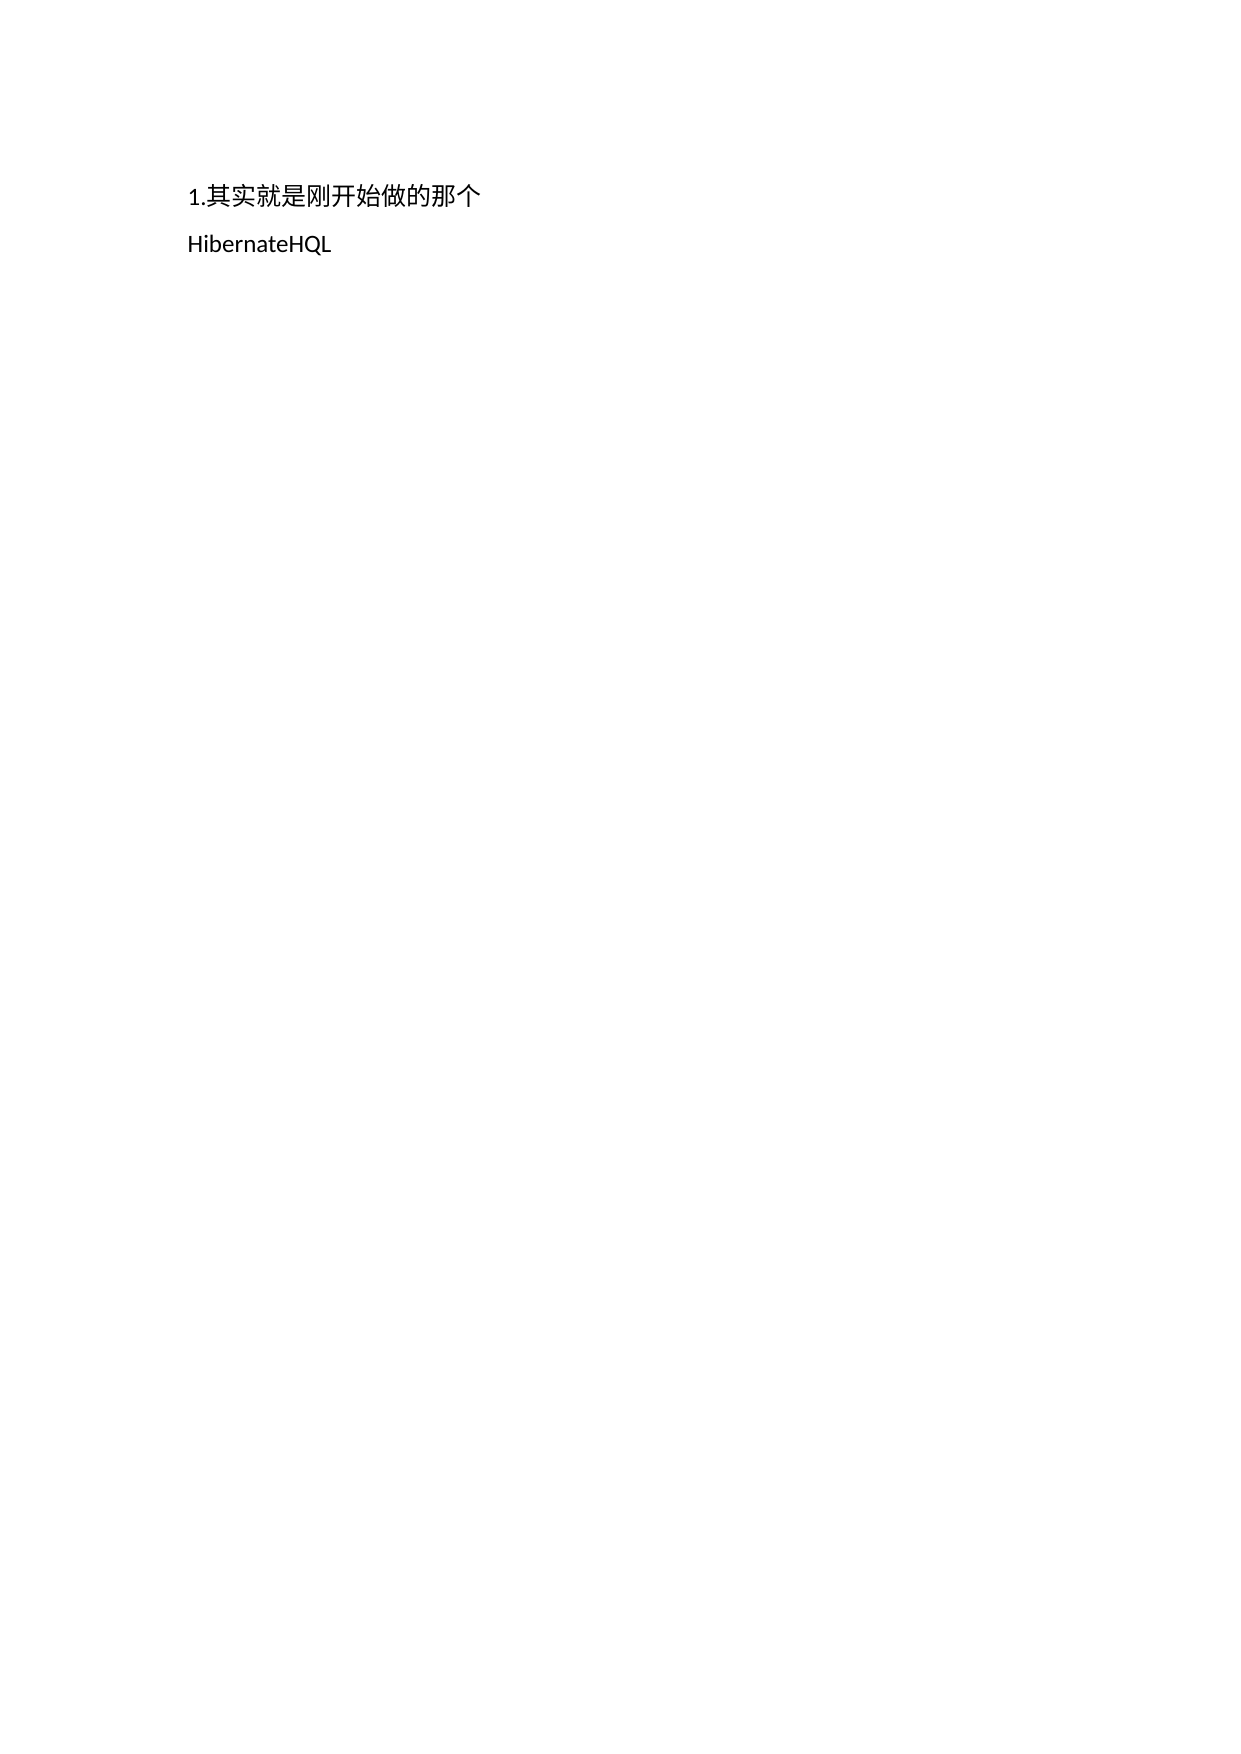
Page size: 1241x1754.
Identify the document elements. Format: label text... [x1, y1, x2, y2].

text 1.其实就是刚开始做的那个 [187, 162, 1053, 227]
text HibernateHQL [187, 227, 1053, 259]
